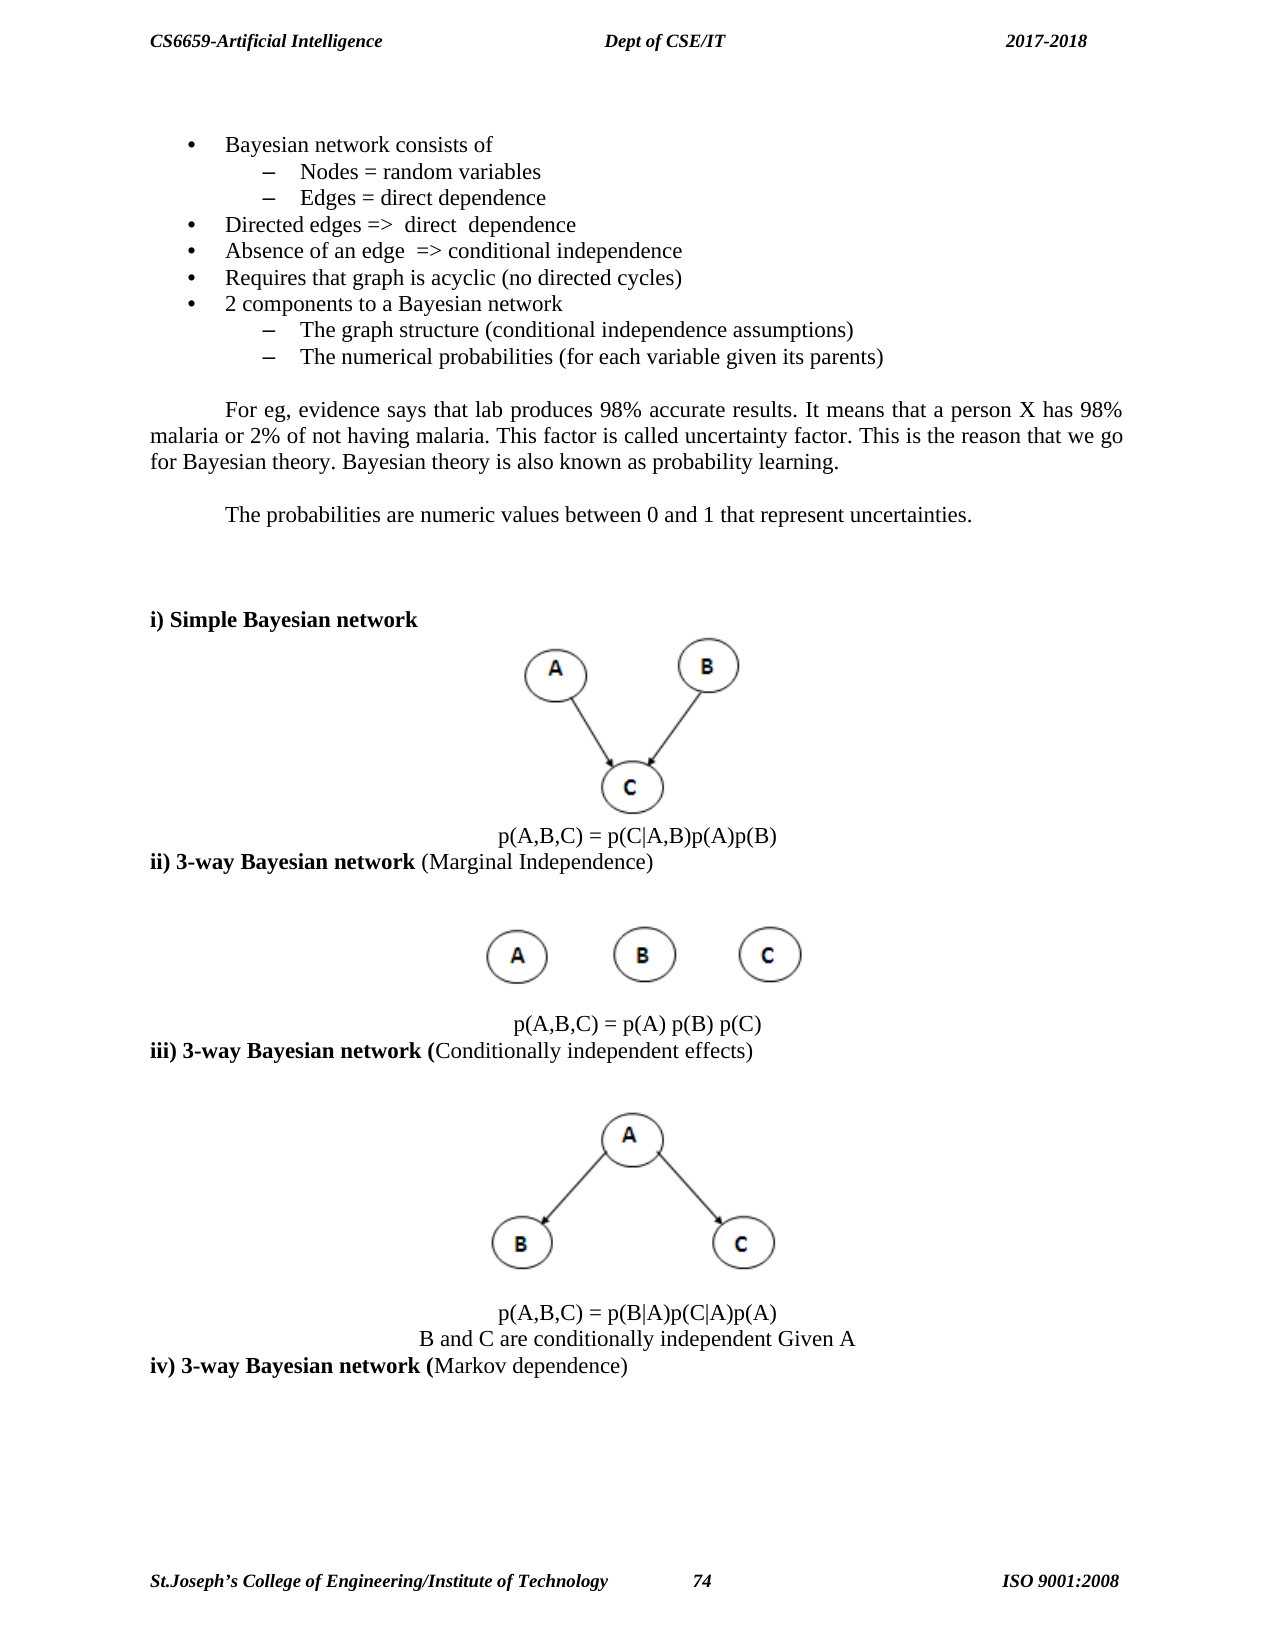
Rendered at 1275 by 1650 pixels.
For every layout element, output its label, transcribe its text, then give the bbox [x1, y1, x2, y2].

list Requires that graph is acyclic (no directed cycles) [187, 263, 1125, 290]
picture [481, 1063, 794, 1299]
text p(A,B,C) = p(A) p(B) p(C) [150, 1010, 1125, 1037]
list Absence of an edge => conditional independence [187, 237, 1125, 263]
list Bayesian network consists of [187, 131, 1125, 158]
list The graph structure (conditional independence assumptions) [262, 316, 1125, 343]
text ii) 3-way Bayesian network (Marginal Independence) [150, 848, 1125, 875]
list 2 components to a Bayesian network [187, 290, 1125, 316]
text p(A,B,C) = p(C|A,B)p(A)p(B) [150, 822, 1125, 848]
picture [457, 901, 818, 1011]
picture [520, 632, 755, 822]
list Nodes = random variables [262, 158, 1125, 184]
list The numerical probabilities (for each variable given its parents) [262, 343, 1125, 369]
text B and C are conditionally independent Given A [150, 1325, 1125, 1352]
list Directed edges => direct dependence [187, 211, 1125, 237]
text iii) 3-way Bayesian network (Conditionally independent effects) [150, 1037, 1125, 1063]
list Edges = direct dependence [262, 184, 1125, 211]
text The probabilities are numeric values between 0 and 1 that represent uncertainties. [150, 501, 1125, 527]
text i) Simple Bayesian network [150, 607, 1125, 633]
text p(A,B,C) = p(B|A)p(C|A)p(A) [150, 1299, 1125, 1325]
text iv) 3-way Bayesian network (Markov dependence) [150, 1352, 1125, 1378]
text For eg, evidence says that lab produces 98% accurate results. It means that a person X has 98% malaria or 2% of not having malaria. This factor is called uncertainty factor. This is the reason that we go for Bayesian theory. Bayesian theory is also known as probability learning. [150, 396, 1125, 475]
